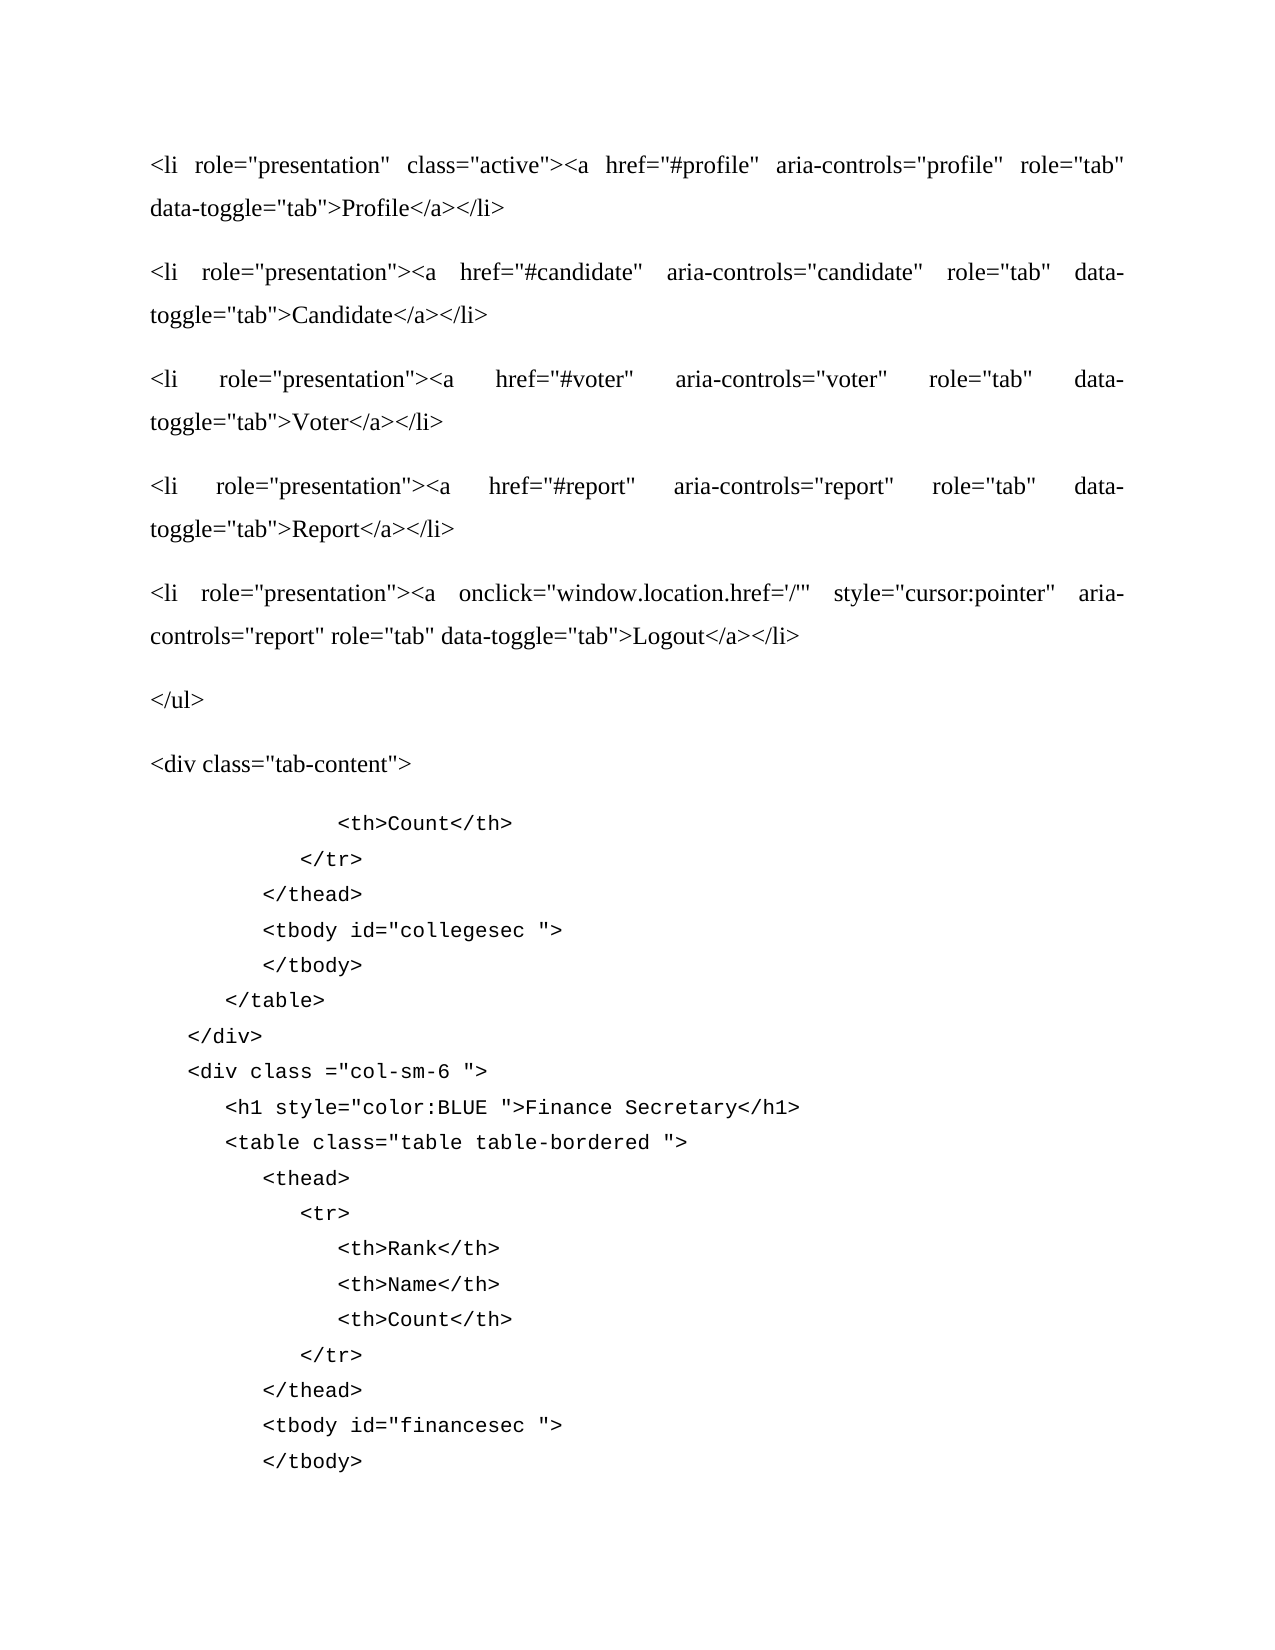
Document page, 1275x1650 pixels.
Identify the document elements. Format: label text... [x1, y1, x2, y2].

text <li role="presentation"><a onclick="window.location.href='/'" style="cursor:pointer" aria-controls="report" role="tab" data-toggle="tab">Logout</a></li> [150, 578, 1125, 650]
text </tr> [150, 849, 1125, 872]
text </tr> [150, 1344, 1125, 1368]
text <tbody id="collegesec "> [150, 919, 1125, 943]
text <thead> [150, 1167, 1125, 1191]
text <li role="presentation"><a href="#candidate" aria-controls="candidate" role="tab" data-toggle="tab">Candidate</a></li> [150, 257, 1125, 329]
text <div class ="col-sm-6 "> [150, 1061, 1125, 1085]
text <th>Rank</th> [150, 1238, 1125, 1262]
text </thead> [150, 1380, 1125, 1404]
text </thead> [150, 884, 1125, 908]
text </table> [150, 990, 1125, 1014]
text <h1 style="color:BLUE ">Finance Secretary</h1> [150, 1097, 1125, 1120]
text <div class="tab-content"> [150, 749, 1125, 778]
text <li role="presentation"><a href="#report" aria-controls="report" role="tab" data-toggle="tab">Report</a></li> [150, 471, 1125, 543]
text <li role="presentation"><a href="#voter" aria-controls="voter" role="tab" data-toggle="tab">Voter</a></li> [150, 364, 1125, 436]
text <th>Name</th> [150, 1274, 1125, 1297]
text <tr> [150, 1203, 1125, 1227]
text </ul> [150, 685, 1125, 714]
text </tbody> [150, 955, 1125, 979]
text <li role="presentation" class="active"><a href="#profile" aria-controls="profile" role="tab" data-toggle="tab">Profile</a></li> [150, 150, 1125, 222]
text <tbody id="financesec "> [150, 1415, 1125, 1439]
text </div> [150, 1026, 1125, 1049]
text <th>Count</th> [150, 813, 1125, 837]
text </tbody> [150, 1451, 1125, 1474]
text <th>Count</th> [150, 1309, 1125, 1333]
text <table class="table table-bordered "> [150, 1132, 1125, 1156]
